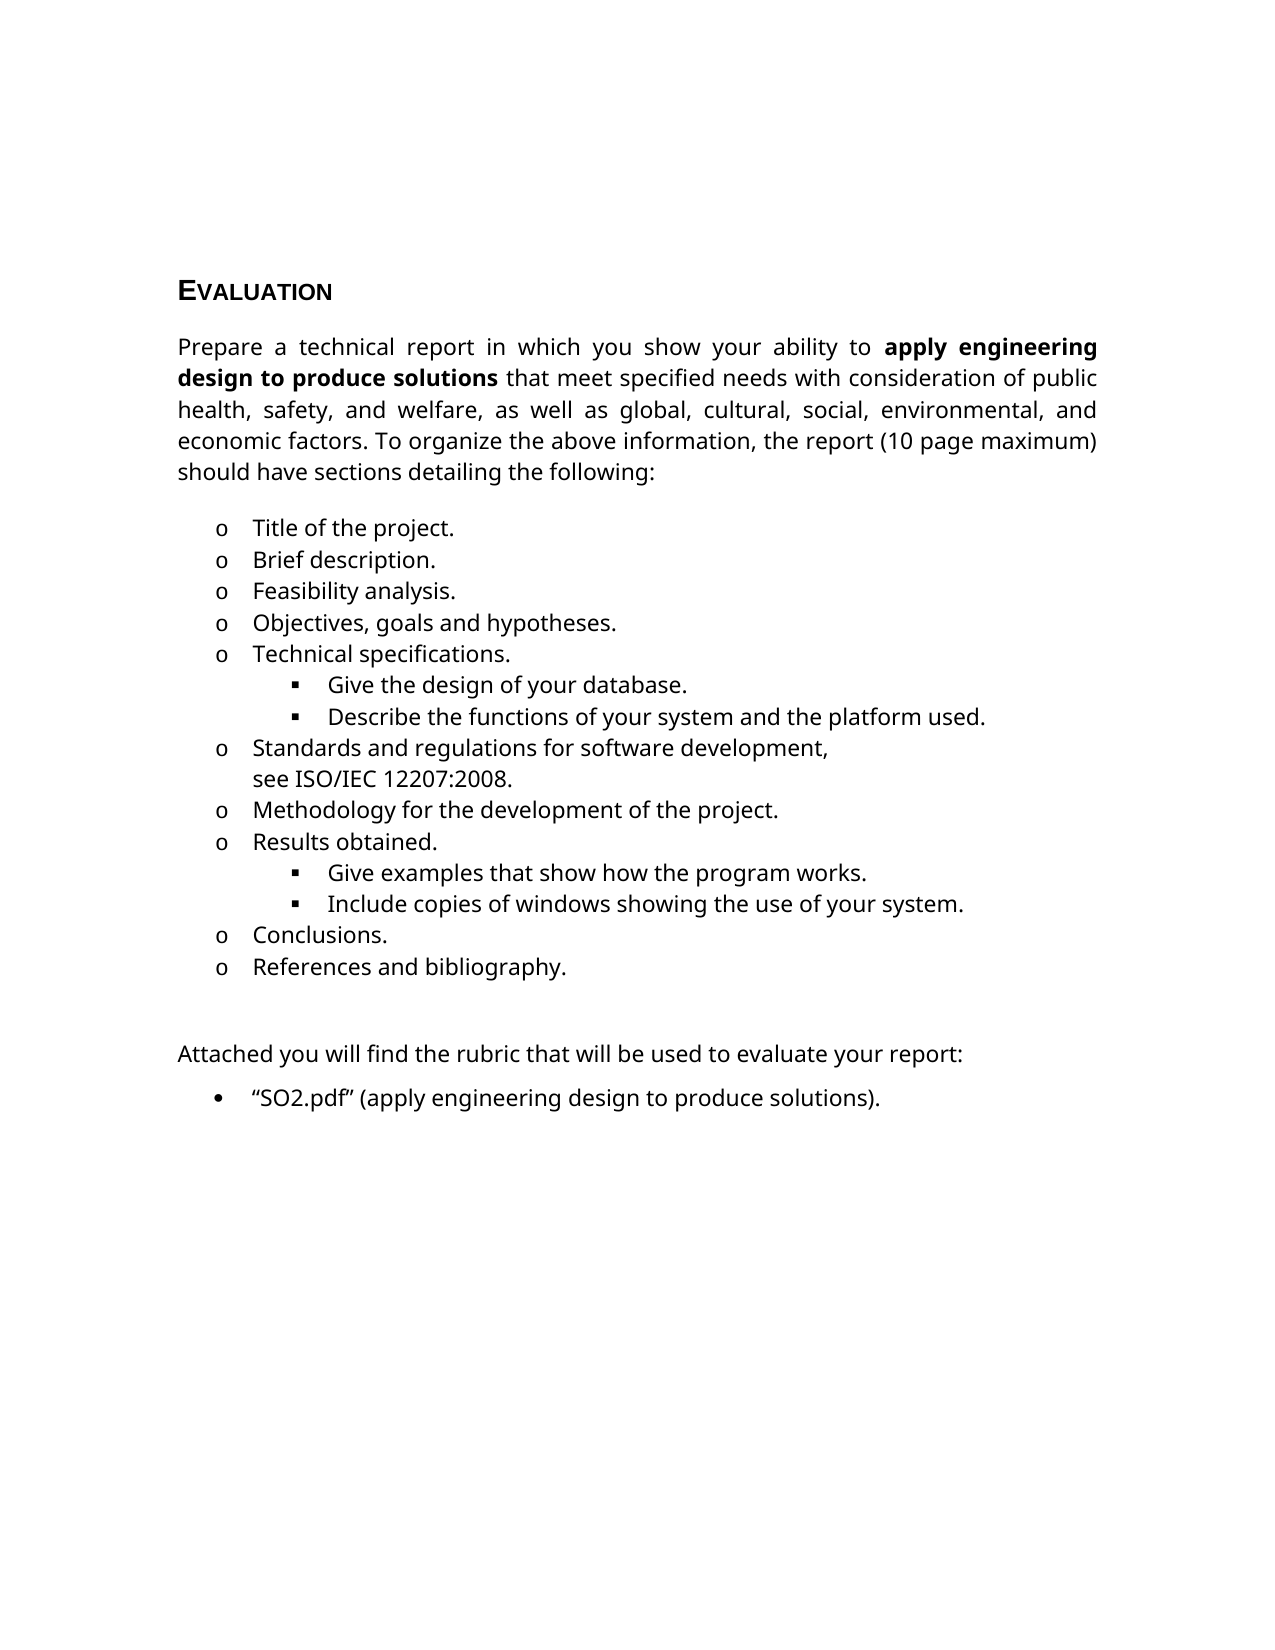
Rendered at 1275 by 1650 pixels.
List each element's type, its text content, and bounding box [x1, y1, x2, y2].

list “SO2.pdf” (apply engineering design to produce solutions). [214, 1082, 1098, 1113]
list Title of the project. [215, 512, 1098, 544]
list Brief description. [215, 544, 1098, 575]
list Describe the functions of your system and the platform used. [290, 700, 1098, 732]
list Methodology for the development of the project. [215, 794, 1098, 826]
list Give the design of your database. [290, 669, 1098, 700]
list References and bibliography. [215, 951, 1098, 982]
list Standards and regulations for software development, [215, 732, 1098, 763]
list Feasibility analysis. [215, 575, 1098, 606]
list Give examples that show how the program works. [290, 857, 1098, 888]
list Results obtained. [215, 826, 1098, 857]
text Attached you will find the rubric that will be used to evaluate your report: [177, 1038, 1098, 1070]
list Objectives, goals and hypotheses. [215, 606, 1098, 638]
list Technical specifications. [215, 638, 1098, 669]
list see ISO/IEC 12207:2008. [252, 763, 1098, 794]
text Prepare a technical report in which you show your ability to apply engineering design to produce solutions that meet specified needs with consideration of public health, safety, and welfare, as well as global, cultural, social, environmental, and economic factors. To organize the above information, the report (10 page maximum) should have sections detailing the following: [177, 331, 1098, 487]
subtitle Evaluation [177, 273, 1098, 306]
list Include copies of windows showing the use of your system. [290, 888, 1098, 919]
list Conclusions. [215, 919, 1098, 951]
